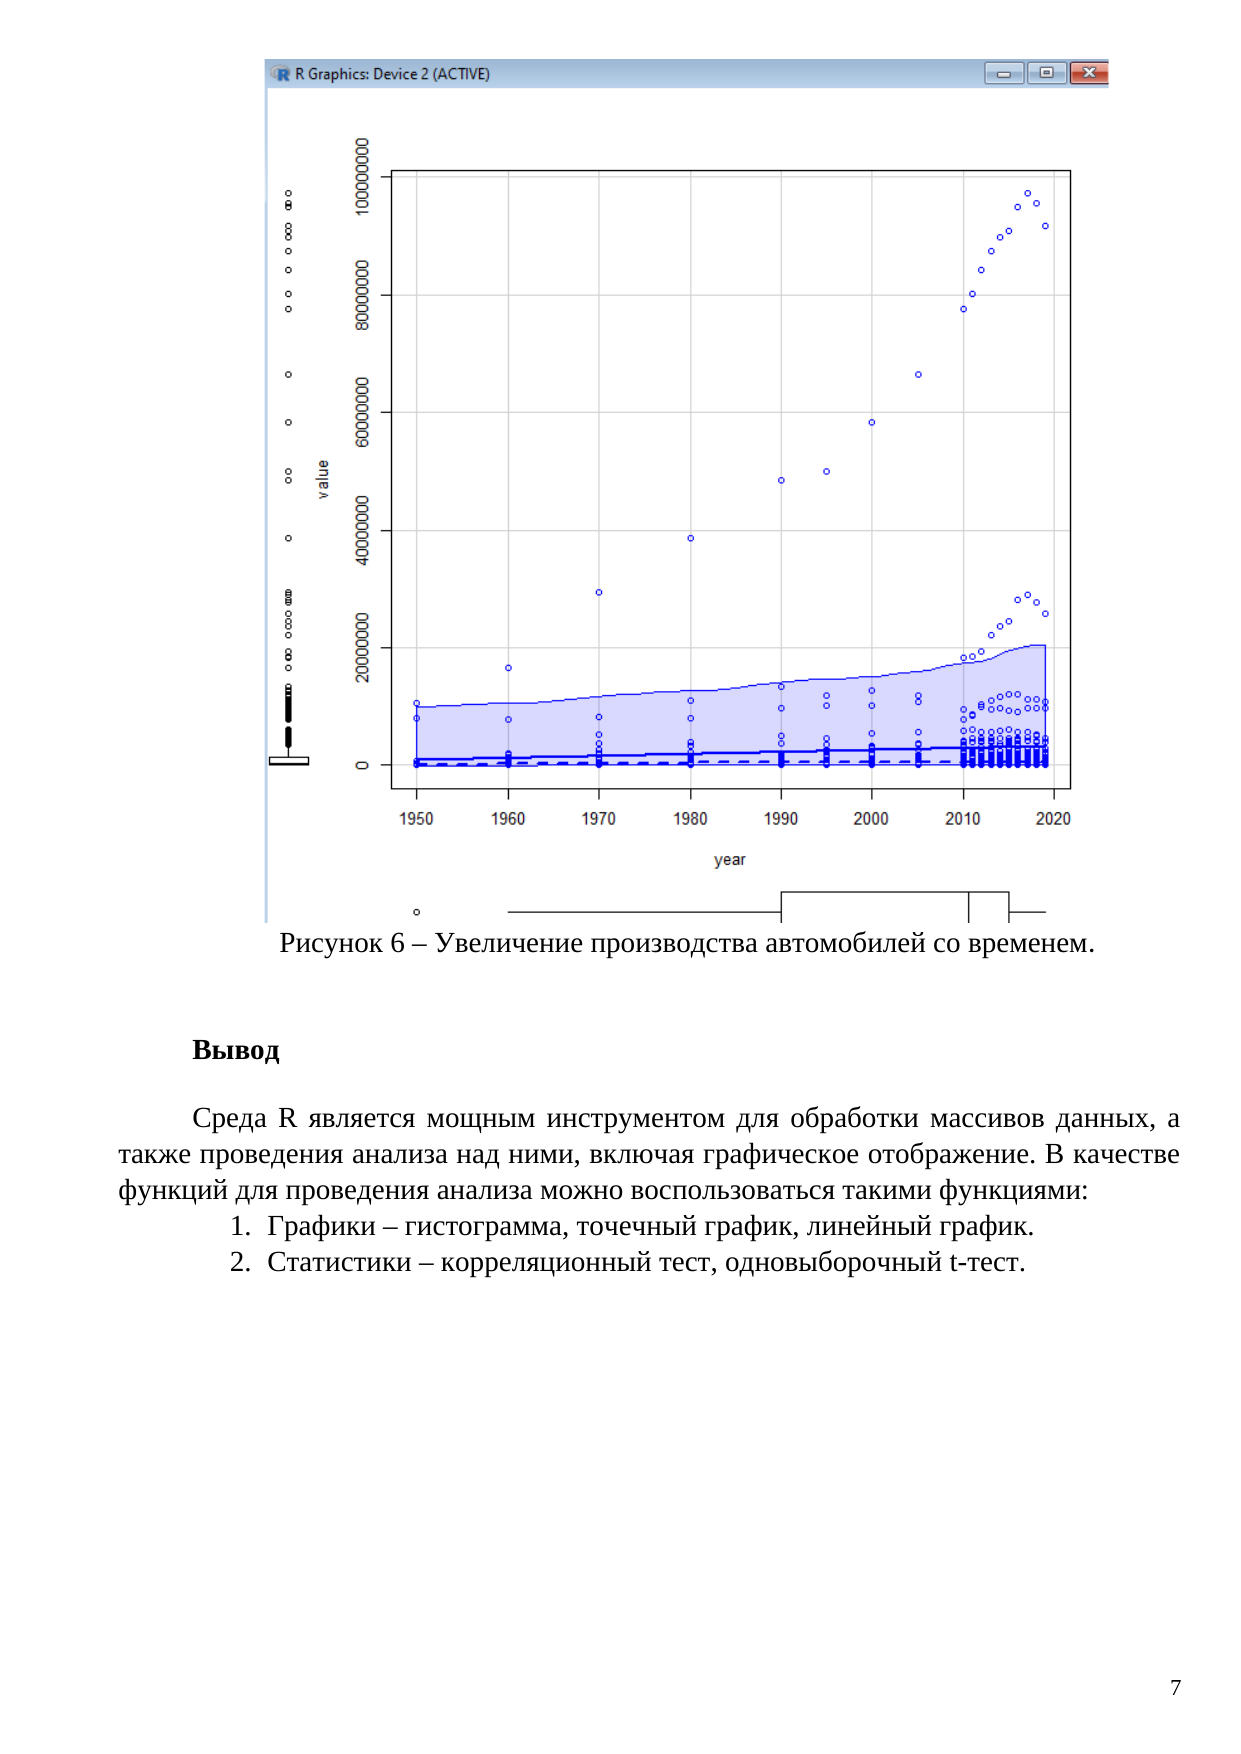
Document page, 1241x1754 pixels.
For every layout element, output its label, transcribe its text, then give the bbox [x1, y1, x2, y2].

text Среда R является мощным инструментом для обработки массивов данных, а также проведения анализа над ними, включая графическое отображение. В качестве функций для проведения анализа можно воспользоваться такими функциями: [118, 1100, 1181, 1206]
list Графики – гистограмма, точечный график, линейный график. [229, 1208, 1181, 1242]
list Рисунок 6 – Увеличение производства автомобилей со временем. [193, 924, 1181, 960]
picture [264, 59, 1109, 923]
text Вывод [118, 1032, 1181, 1066]
list Статистики – корреляционный тест, одновыборочный t-тест. [229, 1244, 1181, 1278]
